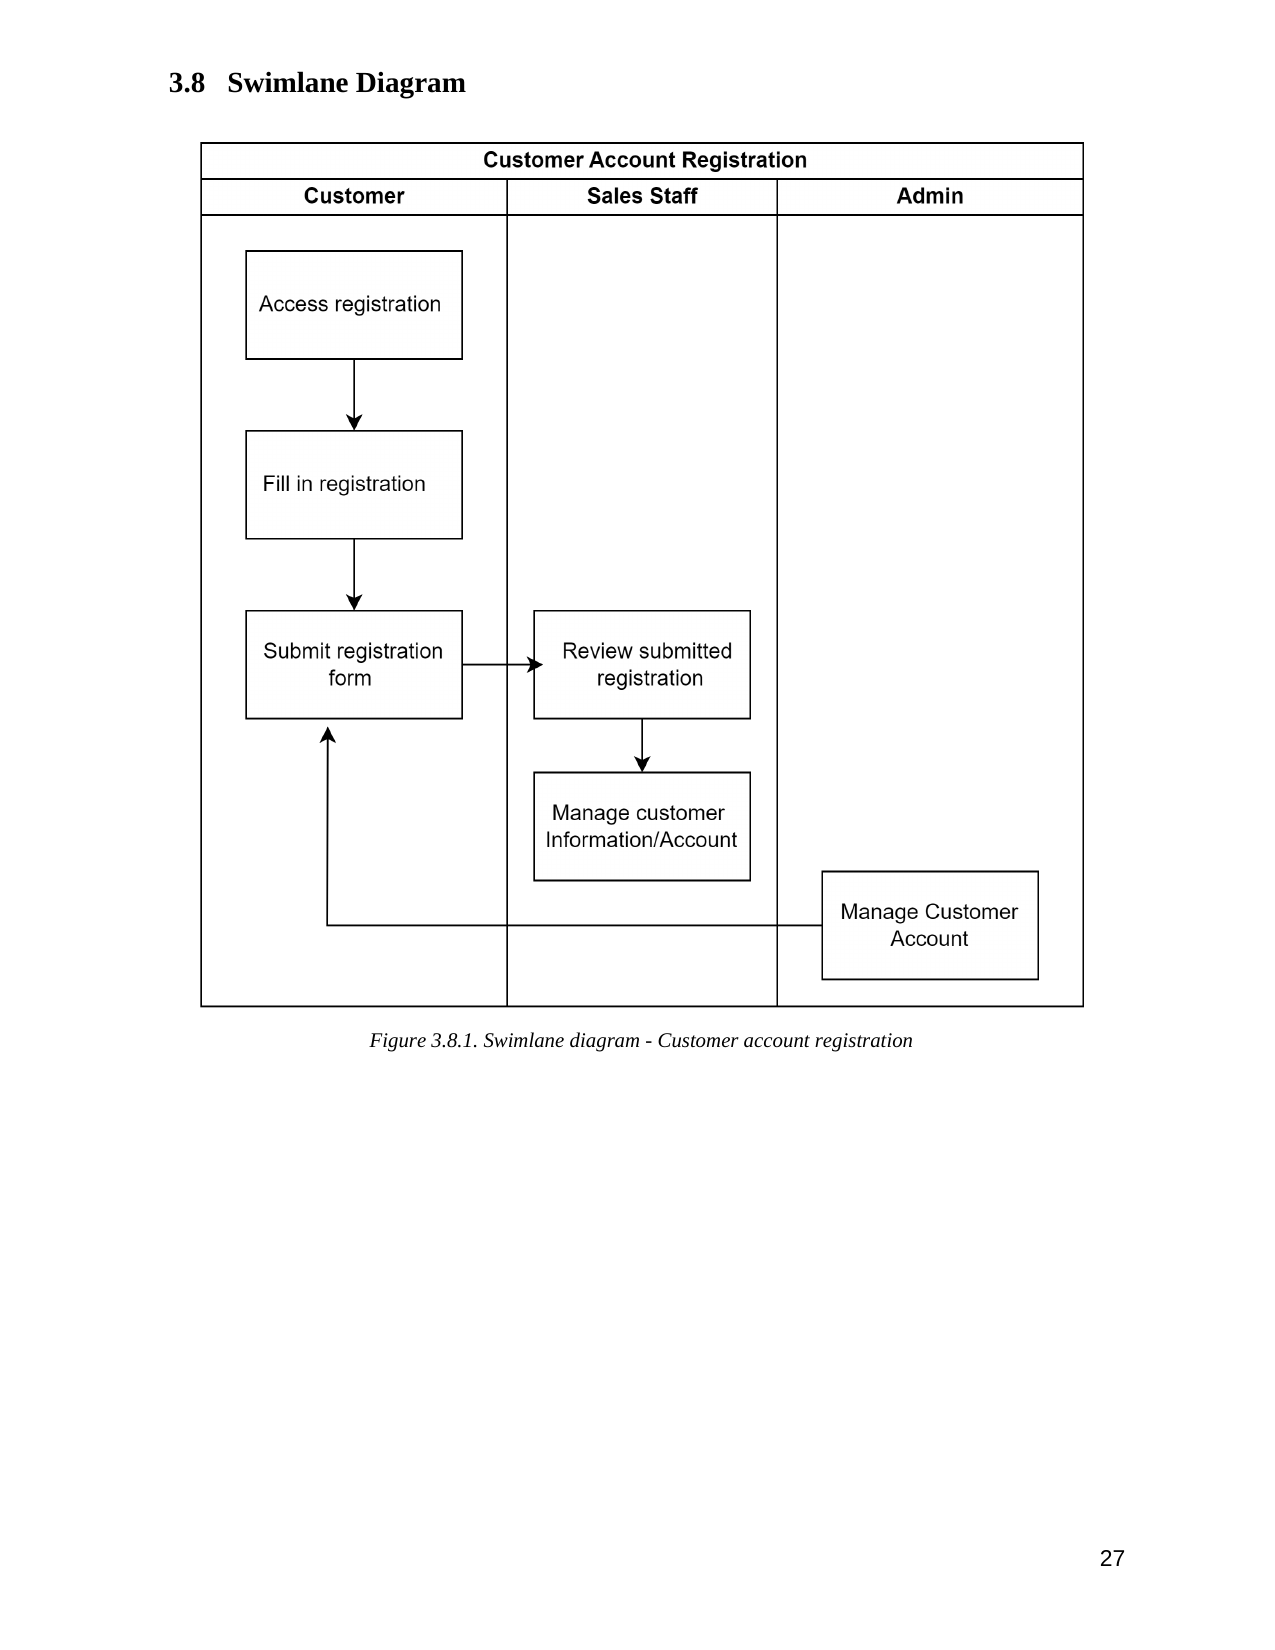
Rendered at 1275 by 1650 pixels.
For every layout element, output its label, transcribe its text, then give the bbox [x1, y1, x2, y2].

subtitle 3.8 Swimlane Diagram [75, 66, 1125, 99]
text Figure 3.8.1. Swimlane diagram - Customer account registration [159, 1028, 1125, 1052]
picture [182, 124, 1102, 1025]
